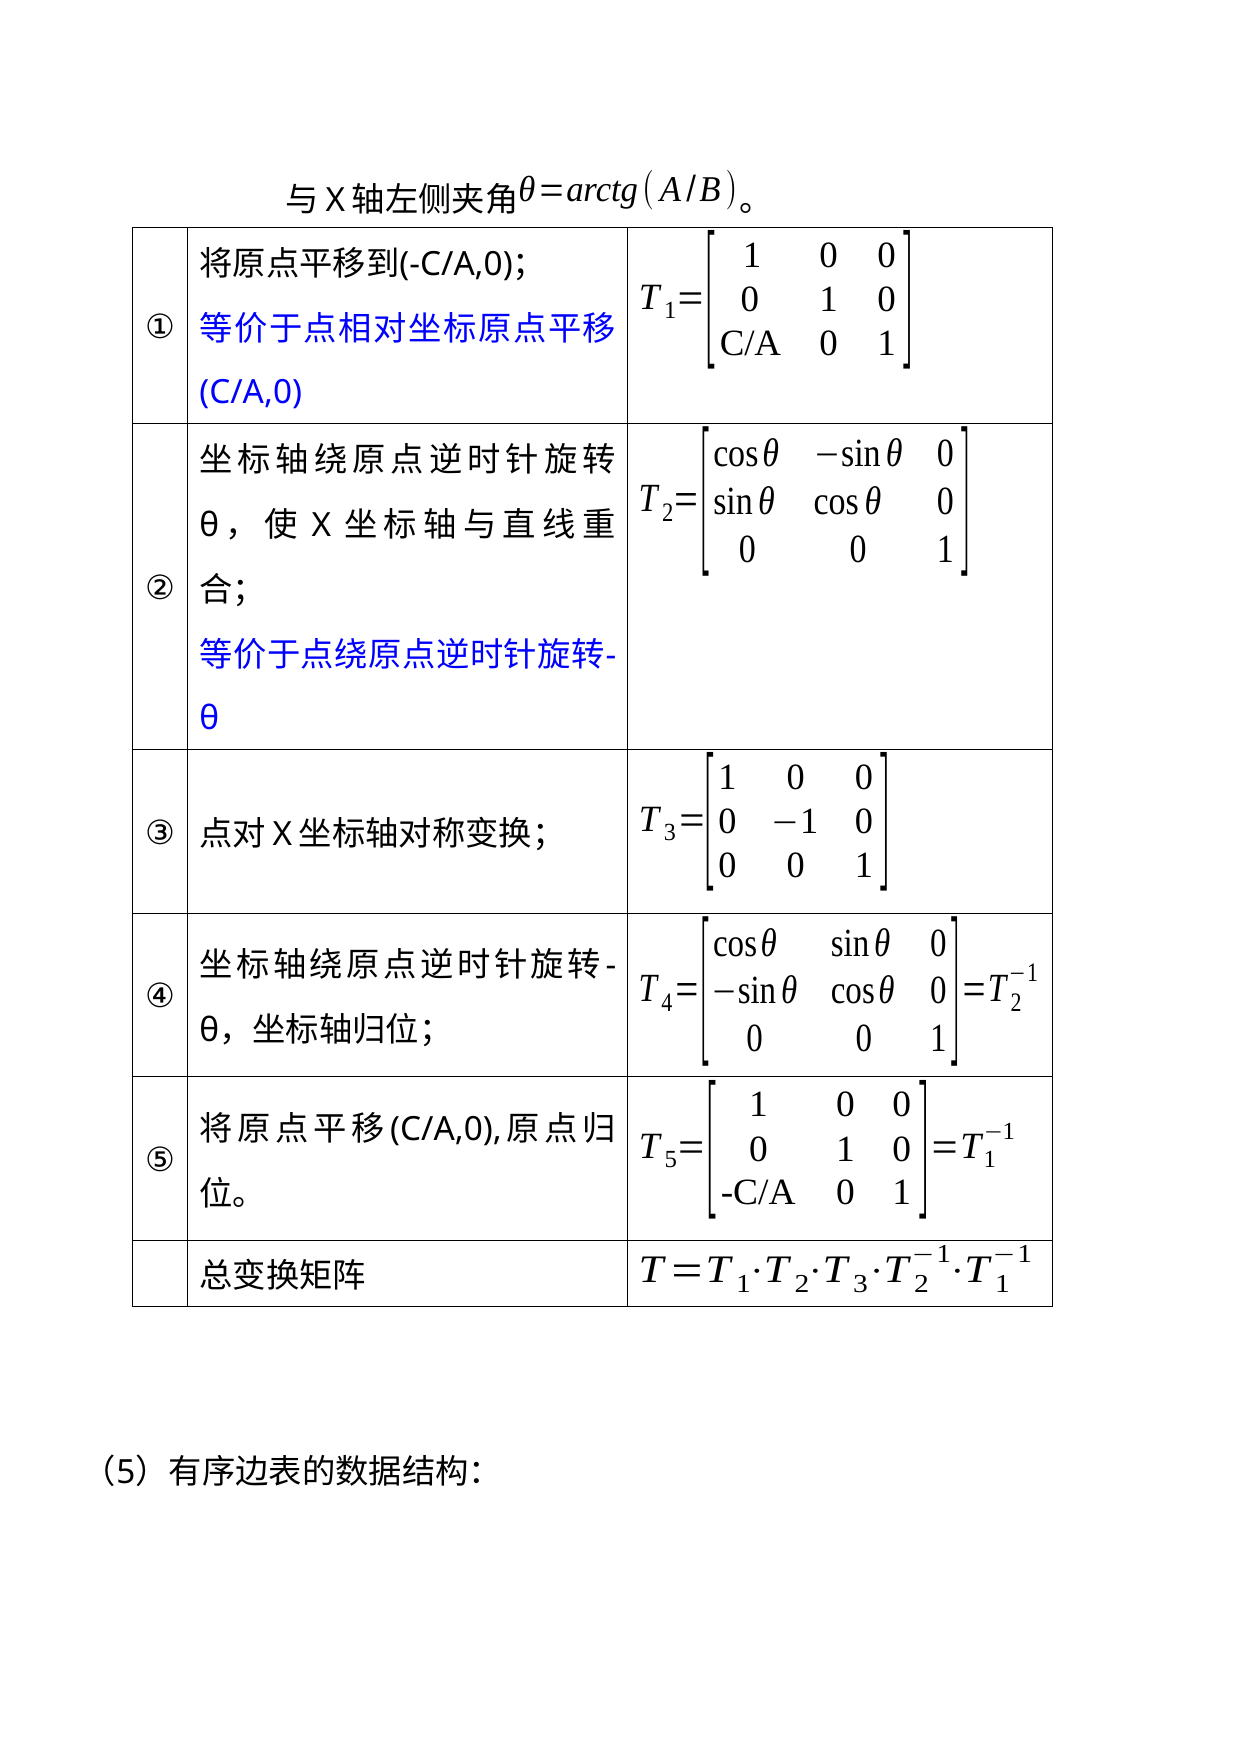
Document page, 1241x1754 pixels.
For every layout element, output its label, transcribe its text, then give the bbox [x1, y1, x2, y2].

table_header ① [133, 228, 187, 423]
text （5）有序边表的数据结构： [83, 1437, 1053, 1502]
table_cell 点对X坐标轴对称变换； [188, 750, 627, 913]
table_cell ② [133, 424, 187, 749]
table_cell [628, 1077, 1052, 1240]
table_header 将原点平移到(-C/A,0)； 等价于点相对坐标原点平移(C/A,0) [188, 228, 627, 423]
table_cell 总变换矩阵 [188, 1241, 627, 1306]
table_cell [628, 1241, 1052, 1306]
table_cell ③ [133, 750, 187, 913]
table_cell 将原点平移(C/A,0),原点归位。 [188, 1077, 627, 1240]
table_cell [628, 750, 1052, 913]
table_cell ④ [133, 914, 187, 1076]
table_cell [628, 424, 1052, 749]
table_header [628, 228, 1052, 423]
table_cell ⑤ [133, 1077, 187, 1240]
table_cell [133, 1241, 187, 1306]
table_cell [628, 914, 1052, 1076]
text 与X轴左侧夹角。 [83, 162, 1053, 227]
table_cell 坐标轴绕原点逆时针旋转-θ，坐标轴归位； [188, 914, 627, 1076]
table_cell 坐标轴绕原点逆时针旋转θ，使X坐标轴与直线重合； 等价于点绕原点逆时针旋转-θ [188, 424, 627, 749]
